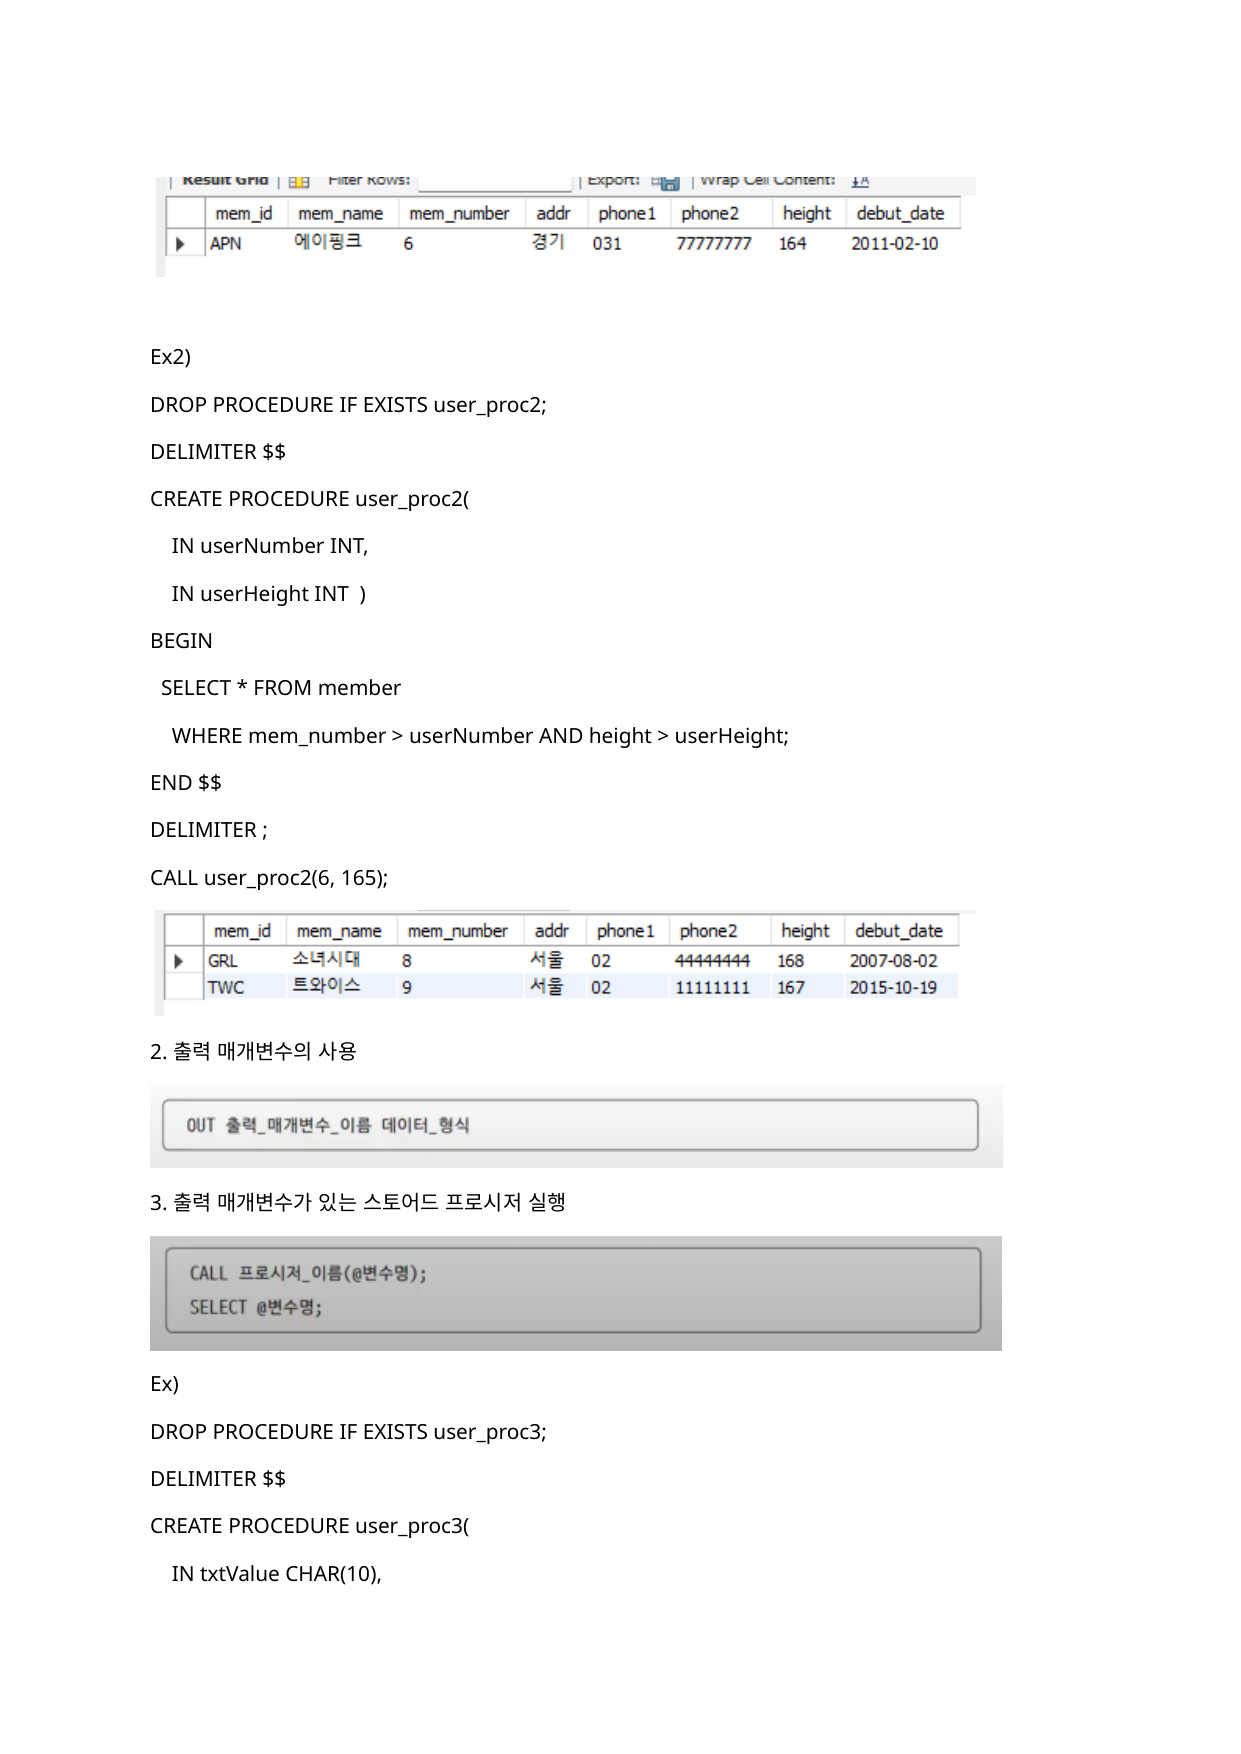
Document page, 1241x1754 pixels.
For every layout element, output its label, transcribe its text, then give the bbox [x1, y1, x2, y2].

text CREATE PROCEDURE user_proc3( [150, 1511, 1090, 1540]
text WHERE mem_number > userNumber AND height > userHeight; [150, 721, 1090, 749]
text IN userNumber INT, [150, 532, 1090, 560]
text BEGIN [150, 626, 1090, 654]
text SELECT * FROM member [150, 673, 1090, 702]
text Ex2) [150, 342, 1090, 371]
text END $$ [150, 768, 1090, 796]
picture [150, 910, 977, 1016]
text DELIMITER ; [150, 815, 1090, 844]
text CALL user_proc2(6, 165); [150, 863, 1090, 891]
text IN userHeight INT ) [150, 579, 1090, 607]
text Ex) [150, 1369, 1090, 1398]
text CREATE PROCEDURE user_proc2( [150, 484, 1090, 513]
text DELIMITER $$ [150, 437, 1090, 465]
picture [150, 1084, 1004, 1168]
text IN txtValue CHAR(10), [150, 1559, 1090, 1587]
text 3. 출력 매개변수가 있는 스토어드 프로시저 실행 [150, 1187, 1090, 1217]
text DROP PROCEDURE IF EXISTS user_proc3; [150, 1417, 1090, 1445]
text 2. 출력 매개변수의 사용 [150, 1035, 1090, 1065]
text DROP PROCEDURE IF EXISTS user_proc2; [150, 390, 1090, 418]
picture [150, 177, 977, 277]
picture [150, 1236, 1002, 1351]
text DELIMITER $$ [150, 1464, 1090, 1492]
